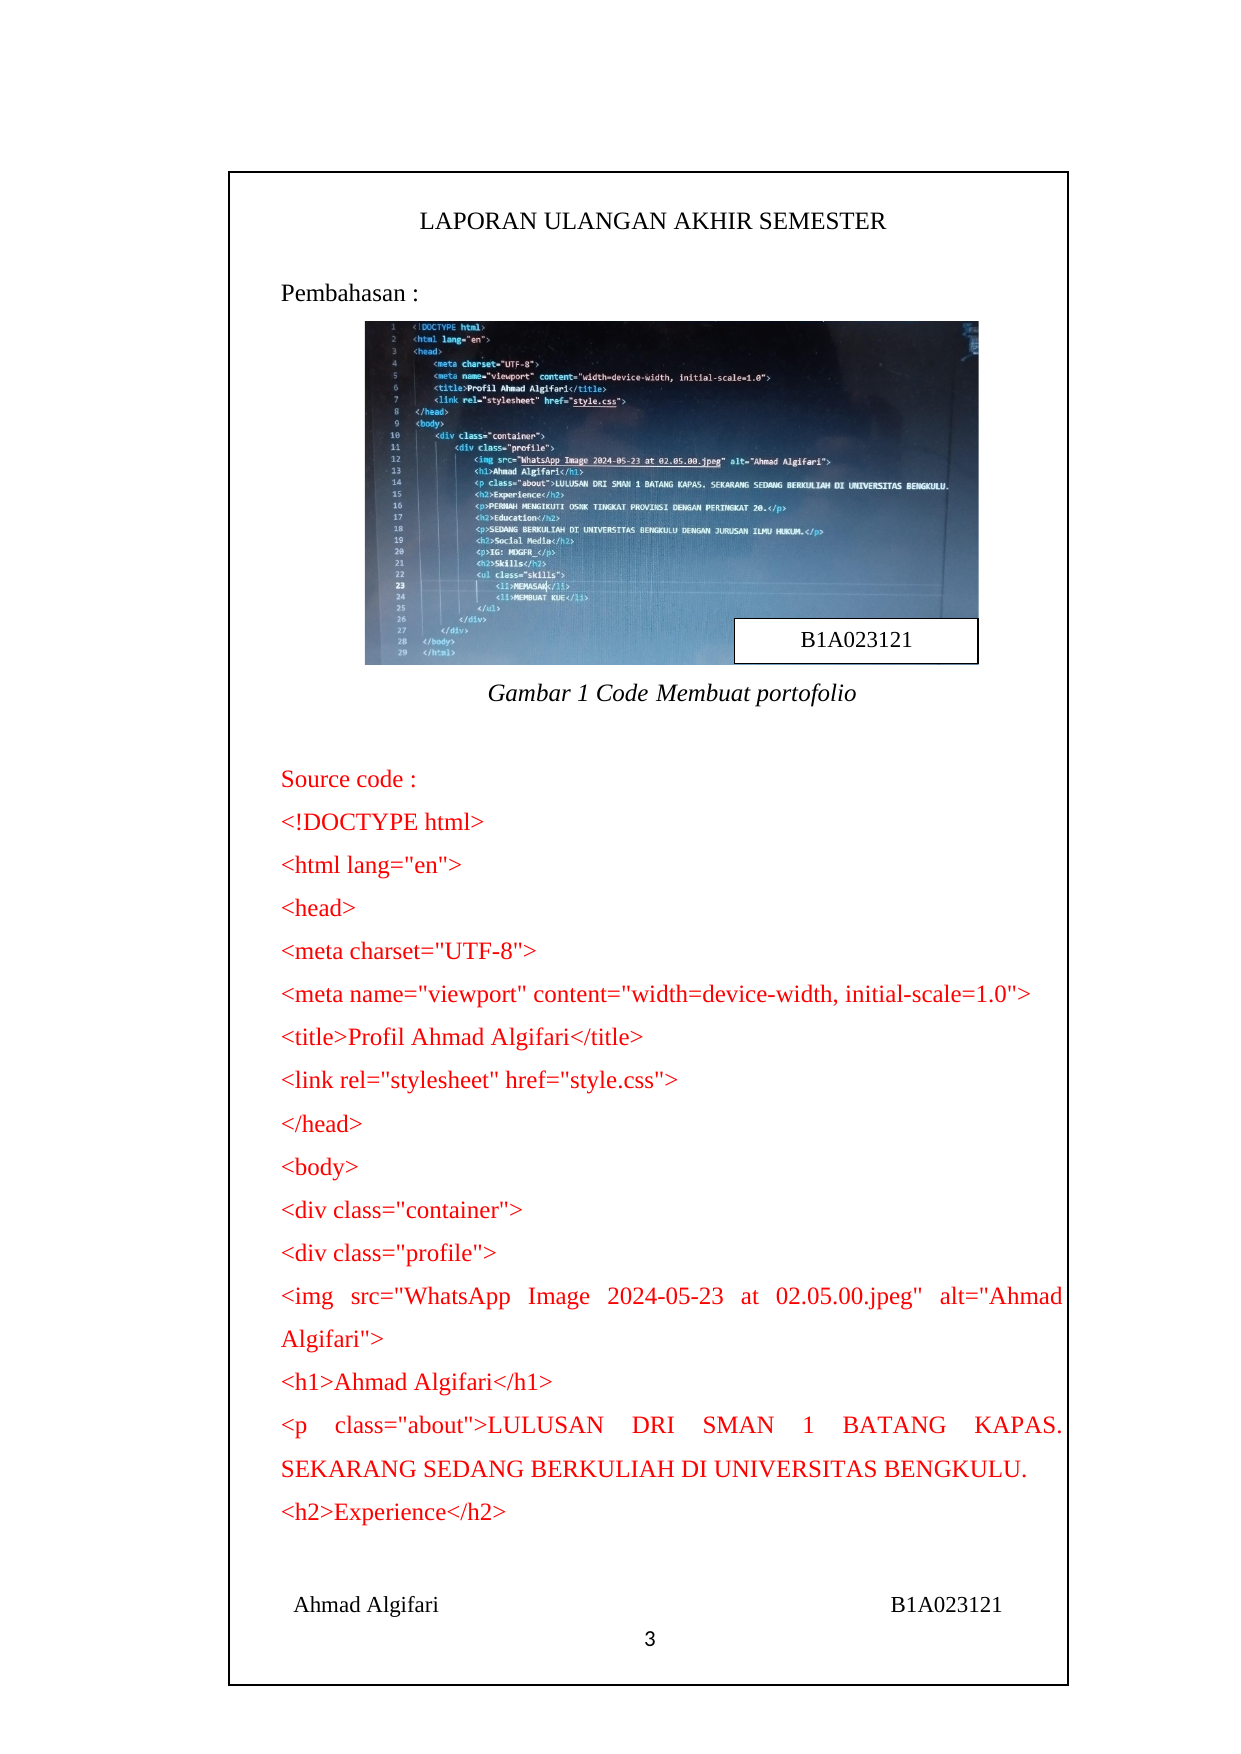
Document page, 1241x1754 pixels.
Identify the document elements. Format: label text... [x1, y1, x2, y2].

text </head> [281, 1109, 1063, 1137]
list Gambar 1 Code Membuat portofolio [281, 678, 1063, 707]
text <h1>Ahmad Algifari</h1> [281, 1367, 1063, 1396]
picture [364, 321, 979, 665]
text <link rel="stylesheet" href="style.css"> [281, 1066, 1063, 1094]
text <title>Profil Ahmad Algifari</title> [281, 1022, 1063, 1051]
text <div class="container"> [281, 1195, 1063, 1224]
text <meta name="viewport" content="width=device-width, initial-scale=1.0"> [281, 979, 1063, 1008]
text <!DOCTYPE html> [281, 807, 1063, 836]
text <meta charset="UTF-8"> [281, 936, 1063, 965]
text <img src="WhatsApp Image 2024-05-23 at 02.05.00.jpeg" alt="Ahmad Algifari"> [281, 1281, 1063, 1353]
text LAPORAN ULANGAN AKHIR SEMESTER [236, 206, 1063, 235]
text <h2>Experience</h2> [281, 1497, 1063, 1526]
text <html lang="en"> [281, 850, 1063, 879]
text <head> [281, 893, 1063, 922]
text <body> [281, 1152, 1063, 1181]
list Pembahasan : [281, 278, 1063, 307]
text Source code : [281, 764, 1063, 792]
text <div class="profile"> [281, 1238, 1063, 1267]
text <p class="about">LULUSAN DRI SMAN 1 BATANG KAPAS. SEKARANG SEDANG BERKULIAH DI UNIVERSITAS BENGKULU. [281, 1411, 1063, 1482]
